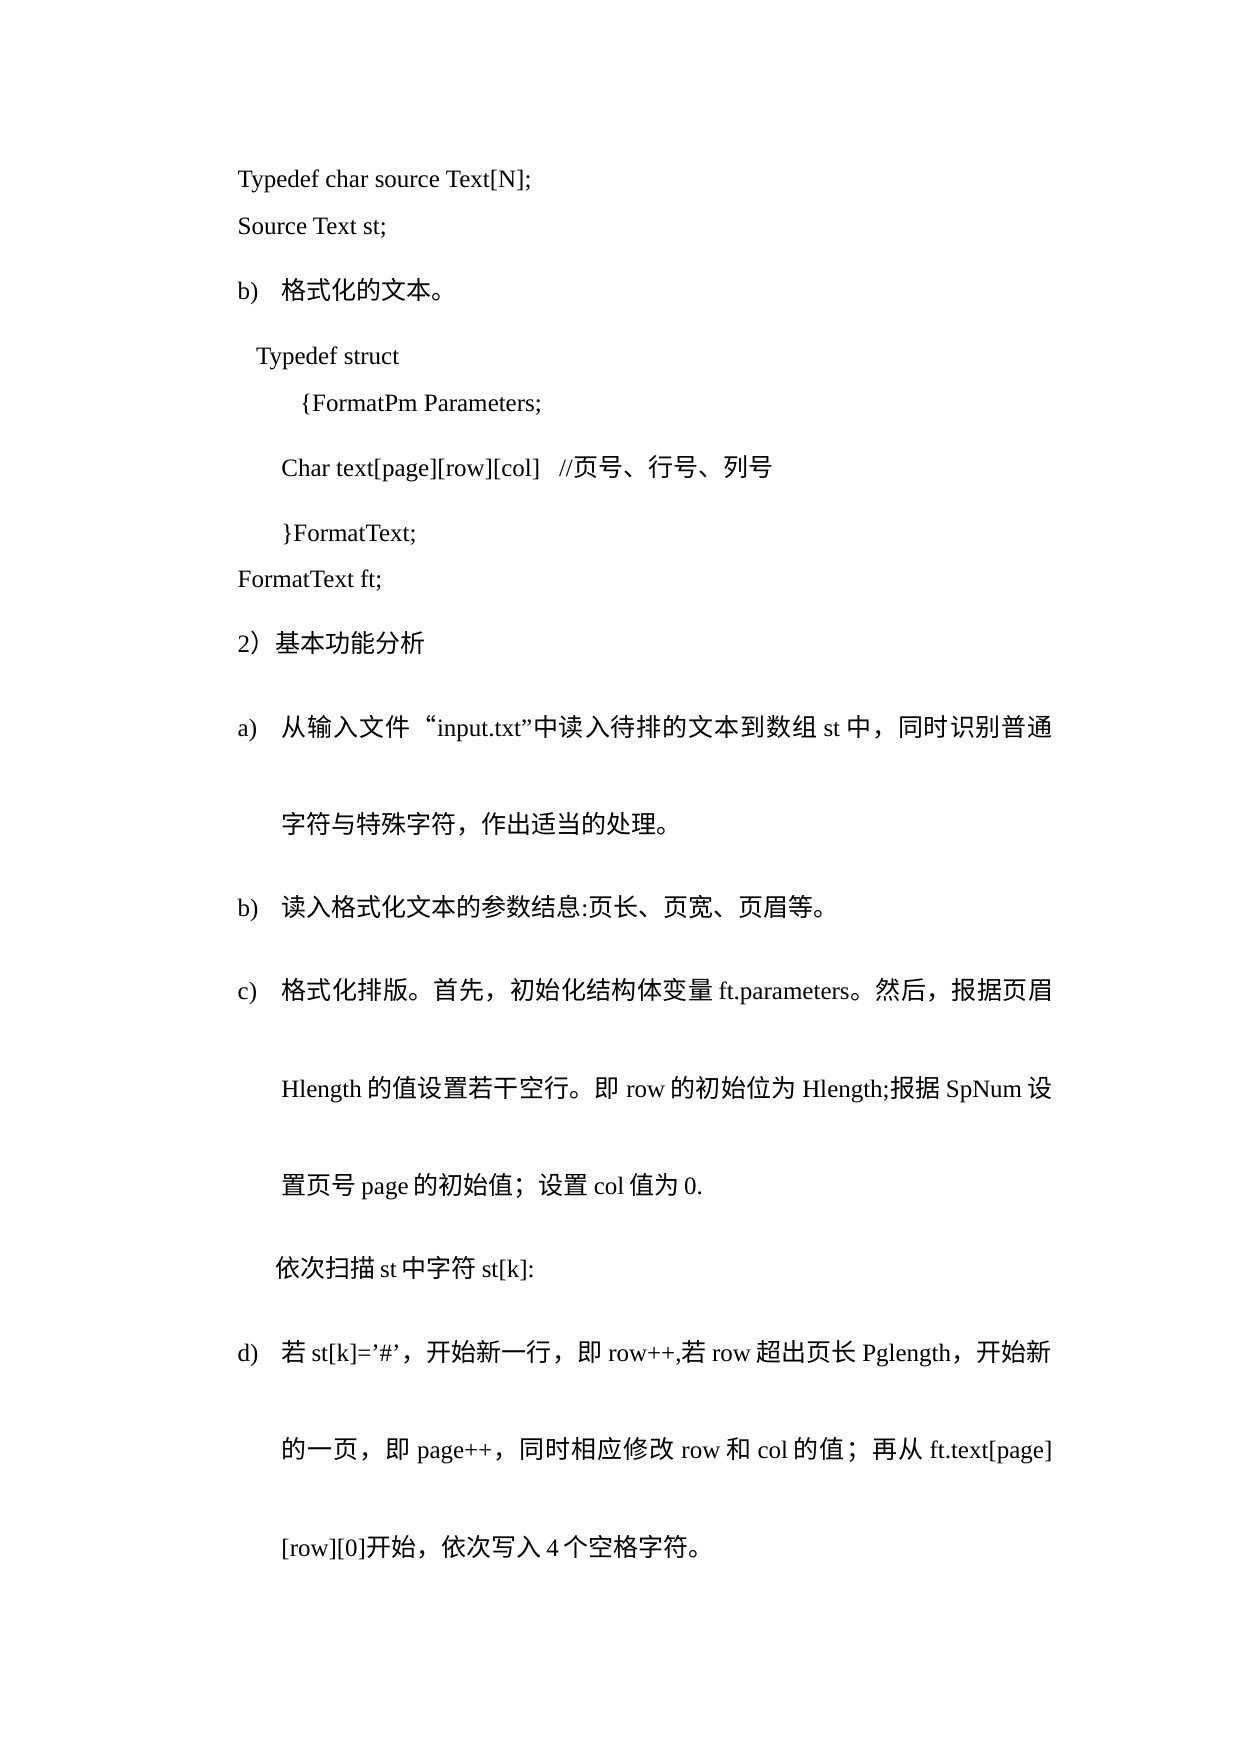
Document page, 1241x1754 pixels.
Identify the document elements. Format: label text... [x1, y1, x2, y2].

text FormatText ft; [187, 563, 1053, 595]
text {FormatPm Parameters; [187, 386, 1053, 418]
list 若st[k]=’#’，开始新一行，即row++,若row超出页长Pglength，开始新的一页，即page++，同时相应修改row和col的值；再从ft.text[page][row][0]开始，依次写入4个空格字符。 [237, 1318, 1053, 1578]
list 读入格式化文本的参数结息:页长、页宽、页眉等。 [237, 873, 1053, 938]
text 依次扫描st中字符st[k]: [225, 1234, 1053, 1299]
text Typedef char source Text[N]; [187, 162, 1053, 194]
text Typedef struct [187, 339, 1053, 371]
text }FormatText; [187, 516, 1053, 548]
list 格式化排版。首先，初始化结构体变量ft.parameters。然后，报据页眉Hlength的值设置若干空行。即row的初始位为Hlength;报据SpNum设置页号page的初始值；设置col值为0. [237, 956, 1053, 1216]
text Char text[page][row][col] //页号、行号、列号 [187, 433, 1053, 498]
text 2）基本功能分析 [187, 609, 1053, 674]
text Source Text st; [187, 209, 1053, 241]
list 格式化的文本。 [237, 256, 1053, 321]
list 从输入文件“input.txt”中读入待排的文本到数组st中，同时识别普通字符与特殊字符，作出适当的处理。 [237, 693, 1053, 855]
